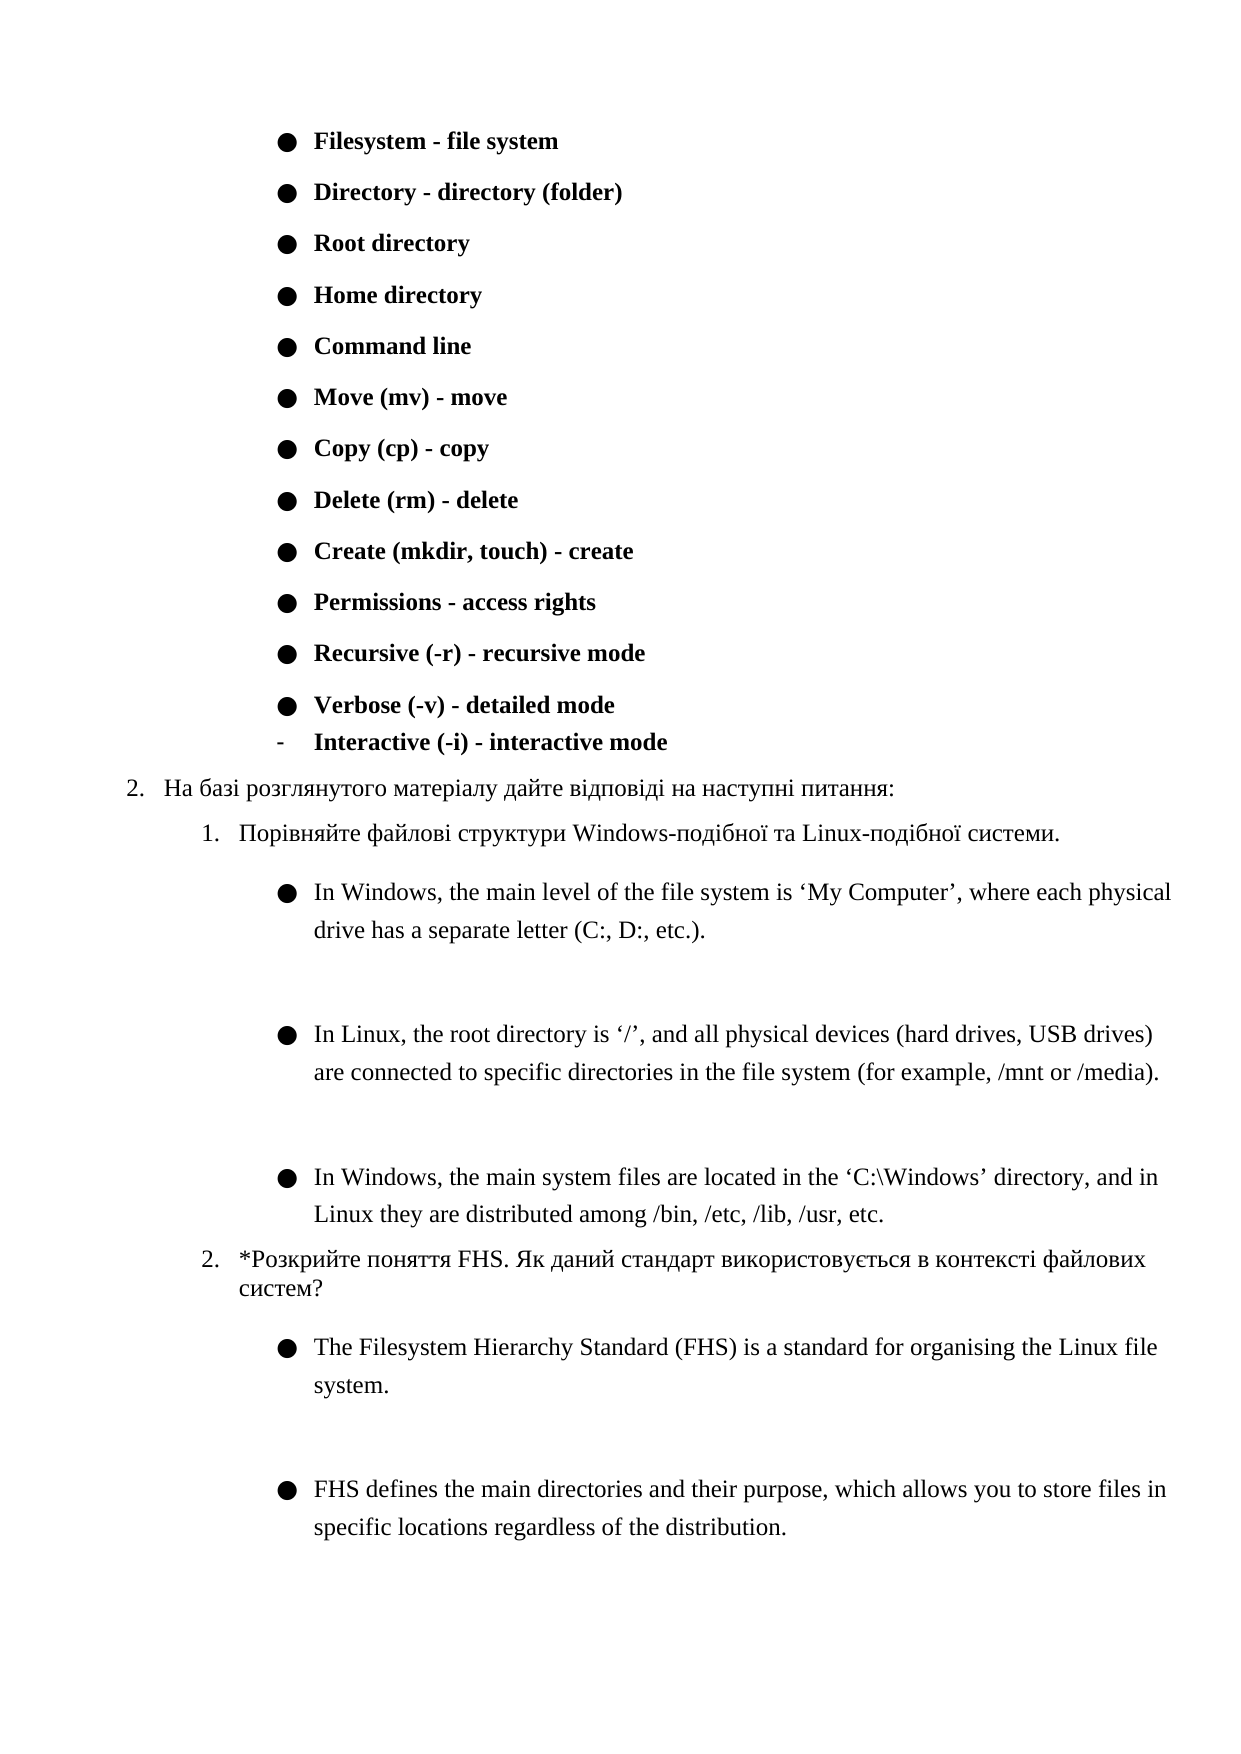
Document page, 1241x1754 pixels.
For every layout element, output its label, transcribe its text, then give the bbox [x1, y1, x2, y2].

list Root directory [276, 215, 1181, 266]
list Permissions - access rights [276, 574, 1181, 625]
list Home directory [276, 266, 1181, 317]
list Directory - directory (folder) [276, 164, 1181, 215]
list Delete (rm) - delete [276, 471, 1181, 522]
list Move (mv) - move [276, 369, 1181, 420]
list The Filesystem Hierarchy Standard (FHS) is a standard for organising the Linux file system. [276, 1319, 1181, 1399]
list Filesystem - file system [276, 112, 1181, 164]
list Command line [276, 317, 1181, 369]
list In Linux, the root directory is ‘/’, and all physical devices (hard drives, USB drives) are connected to specific directories in the file system (for example, /mnt or /media). [276, 1006, 1181, 1086]
list Verbose (-v) - detailed mode [276, 676, 1181, 727]
list *Розкрийте поняття FHS. Як даний стандарт використовується в контексті файлових систем? [201, 1244, 1181, 1302]
list Recursive (-r) - recursive mode [276, 625, 1181, 676]
list На базі розглянутого матеріалу дайте відповіді на наступні питання: [126, 773, 1181, 802]
list FHS defines the main directories and their purpose, which allows you to store files in specific locations regardless of the distribution. [276, 1461, 1181, 1541]
list Create (mkdir, touch) - create [276, 522, 1181, 574]
list In Windows, the main level of the file system is ‘My Computer’, where each physical drive has a separate letter (C:, D:, etc.). [276, 864, 1181, 944]
list Interactive (-i) - interactive mode [276, 727, 1181, 756]
list Порівняйте файлові структури Windows-подібної та Linux-подібної системи. [201, 818, 1181, 847]
list Copy (cp) - copy [276, 420, 1181, 471]
list In Windows, the main system files are located in the ‘C:\Windows’ directory, and in Linux they are distributed among /bin, /etc, /lib, /usr, etc. [276, 1148, 1181, 1228]
